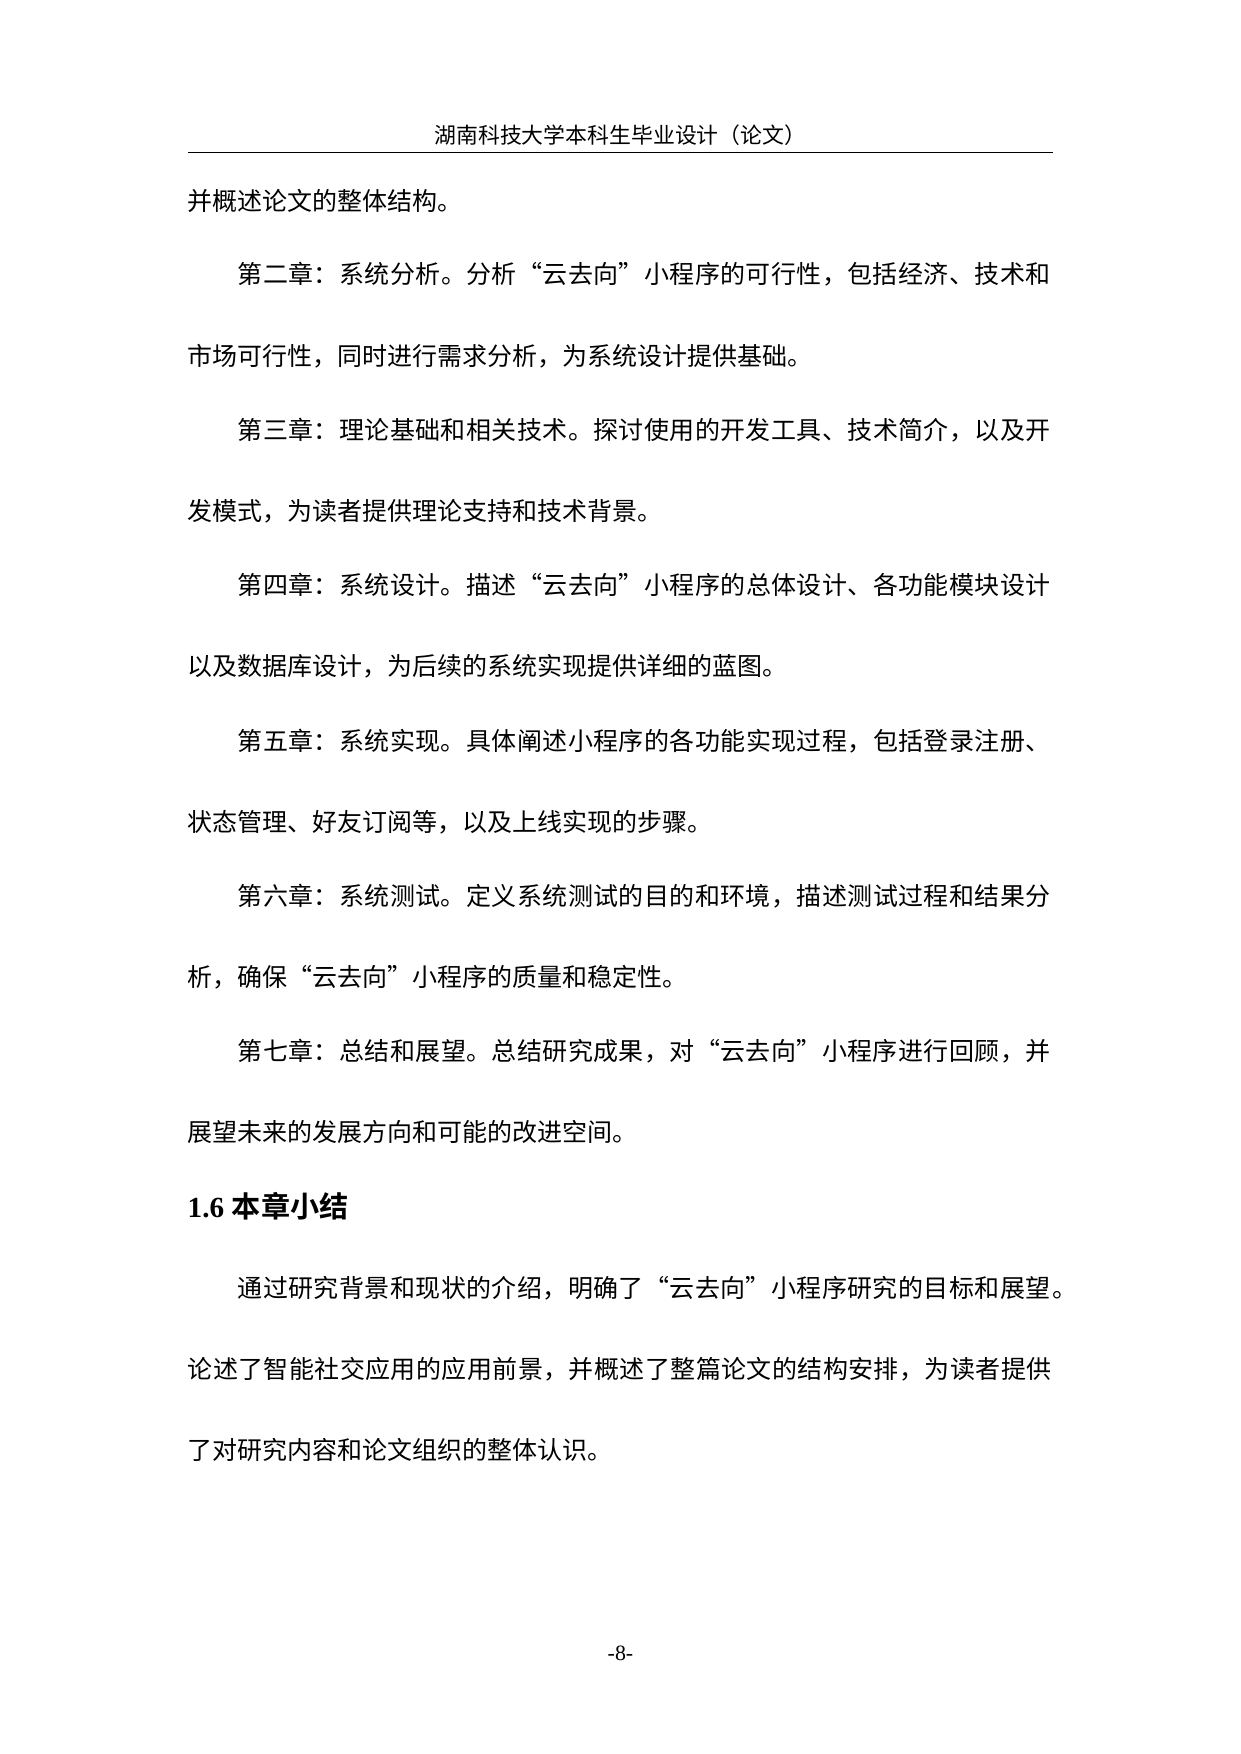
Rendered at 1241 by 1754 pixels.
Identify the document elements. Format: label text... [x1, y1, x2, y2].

subtitle 本章小结 [187, 1172, 1053, 1237]
text 第二章：系统分析。分析“云去向”小程序的可行性，包括经济、技术和市场可行性，同时进行需求分析，为系统设计提供基础。 [187, 241, 1053, 387]
text 通过研究背景和现状的介绍，明确了“云去向”小程序研究的目标和展望。论述了智能社交应用的应用前景，并概述了整篇论文的结构安排，为读者提供了对研究内容和论文组织的整体认识。 [187, 1254, 1053, 1481]
text 第七章：总结和展望。总结研究成果，对“云去向”小程序进行回顾，并展望未来的发展方向和可能的改进空间。 [187, 1017, 1053, 1163]
text 第三章：理论基础和相关技术。探讨使用的开发工具、技术简介，以及开发模式，为读者提供理论支持和技术背景。 [187, 396, 1053, 542]
text 第五章：系统实现。具体阐述小程序的各功能实现过程，包括登录注册、状态管理、好友订阅等，以及上线实现的步骤。 [187, 707, 1053, 853]
text 第四章：系统设计。描述“云去向”小程序的总体设计、各功能模块设计以及数据库设计，为后续的系统实现提供详细的蓝图。 [187, 551, 1053, 697]
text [187, 167, 1053, 232]
text 第六章：系统测试。定义系统测试的目的和环境，描述测试过程和结果分析，确保“云去向”小程序的质量和稳定性。 [187, 862, 1053, 1008]
